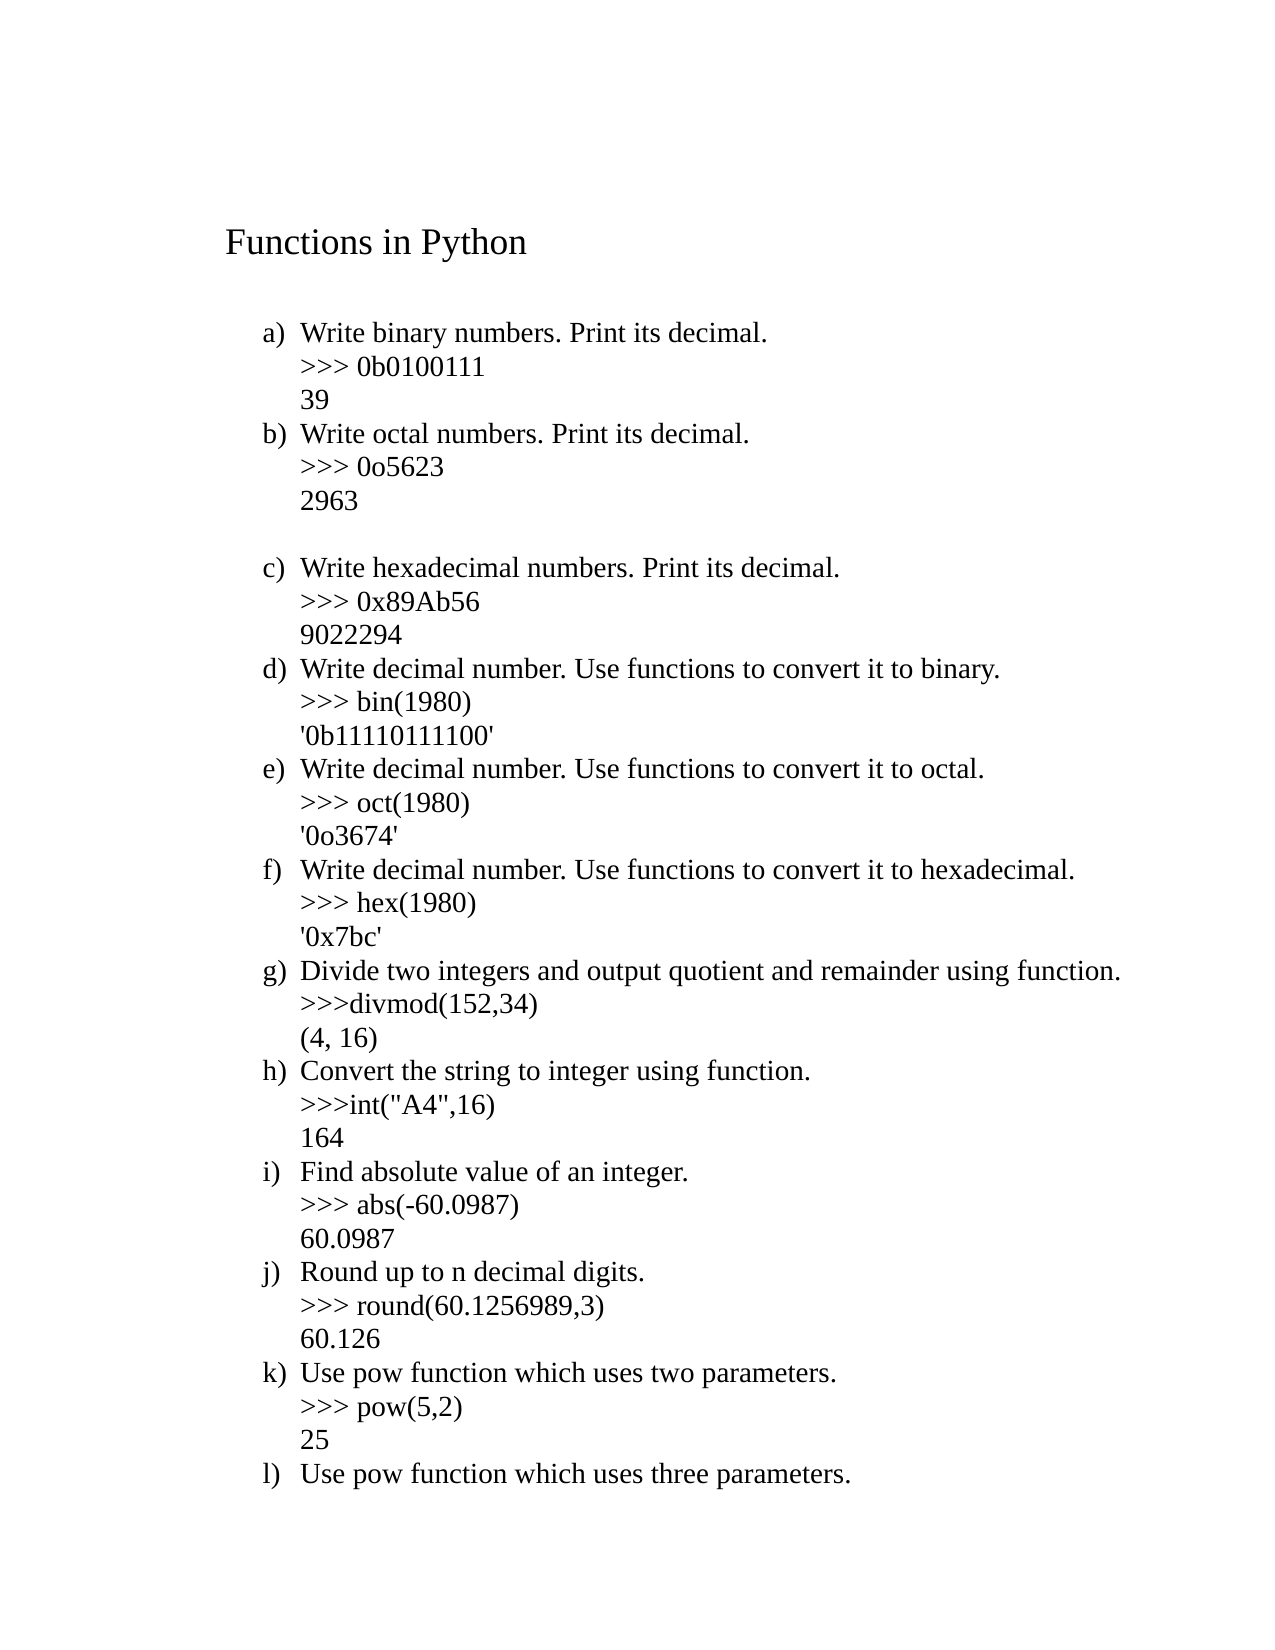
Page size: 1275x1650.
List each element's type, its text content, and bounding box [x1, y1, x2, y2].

list Use pow function which uses three parameters. [262, 1456, 1125, 1489]
text >>> round(60.1256989,3) [300, 1288, 1125, 1322]
list Convert the string to integer using function. [262, 1053, 1125, 1087]
text (4, 16) [300, 1020, 1125, 1053]
text 25 [300, 1422, 1125, 1456]
text >>> bin(1980) [300, 684, 1125, 718]
list Write decimal number. Use functions to convert it to hexadecimal. [262, 852, 1125, 886]
text '0b11110111100' [300, 718, 1125, 751]
text >>> 0o5623 [300, 449, 1125, 483]
text >>>int("A4",16) [300, 1087, 1125, 1120]
text '0x7bc' [300, 919, 1125, 953]
text 9022294 [300, 617, 1125, 651]
text 164 [300, 1120, 1125, 1154]
text >>> 0b0100111 [300, 349, 1125, 382]
text >>> pow(5,2) [300, 1389, 1125, 1422]
list Write hexadecimal numbers. Print its decimal. [262, 550, 1125, 584]
list Use pow function which uses two parameters. [262, 1355, 1125, 1389]
text >>> abs(-60.0987) [300, 1187, 1125, 1221]
text '0o3674' [300, 818, 1125, 852]
text >>> hex(1980) [300, 886, 1125, 919]
text >>>divmod(152,34) [300, 986, 1125, 1020]
text >>> oct(1980) [300, 785, 1125, 818]
list Write binary numbers. Print its decimal. [262, 315, 1125, 349]
text Functions in Python [225, 219, 1125, 263]
text 39 [300, 382, 1125, 416]
list Write octal numbers. Print its decimal. [262, 416, 1125, 449]
text 2963 [300, 483, 1125, 517]
list Write decimal number. Use functions to convert it to octal. [262, 751, 1125, 785]
text 60.126 [300, 1322, 1125, 1355]
list Round up to n decimal digits. [262, 1254, 1125, 1288]
text >>> 0x89Ab56 [300, 584, 1125, 617]
list Write decimal number. Use functions to convert it to binary. [262, 651, 1125, 684]
list Find absolute value of an integer. [262, 1154, 1125, 1187]
list Divide two integers and output quotient and remainder using function. [262, 953, 1125, 986]
text 60.0987 [300, 1221, 1125, 1254]
